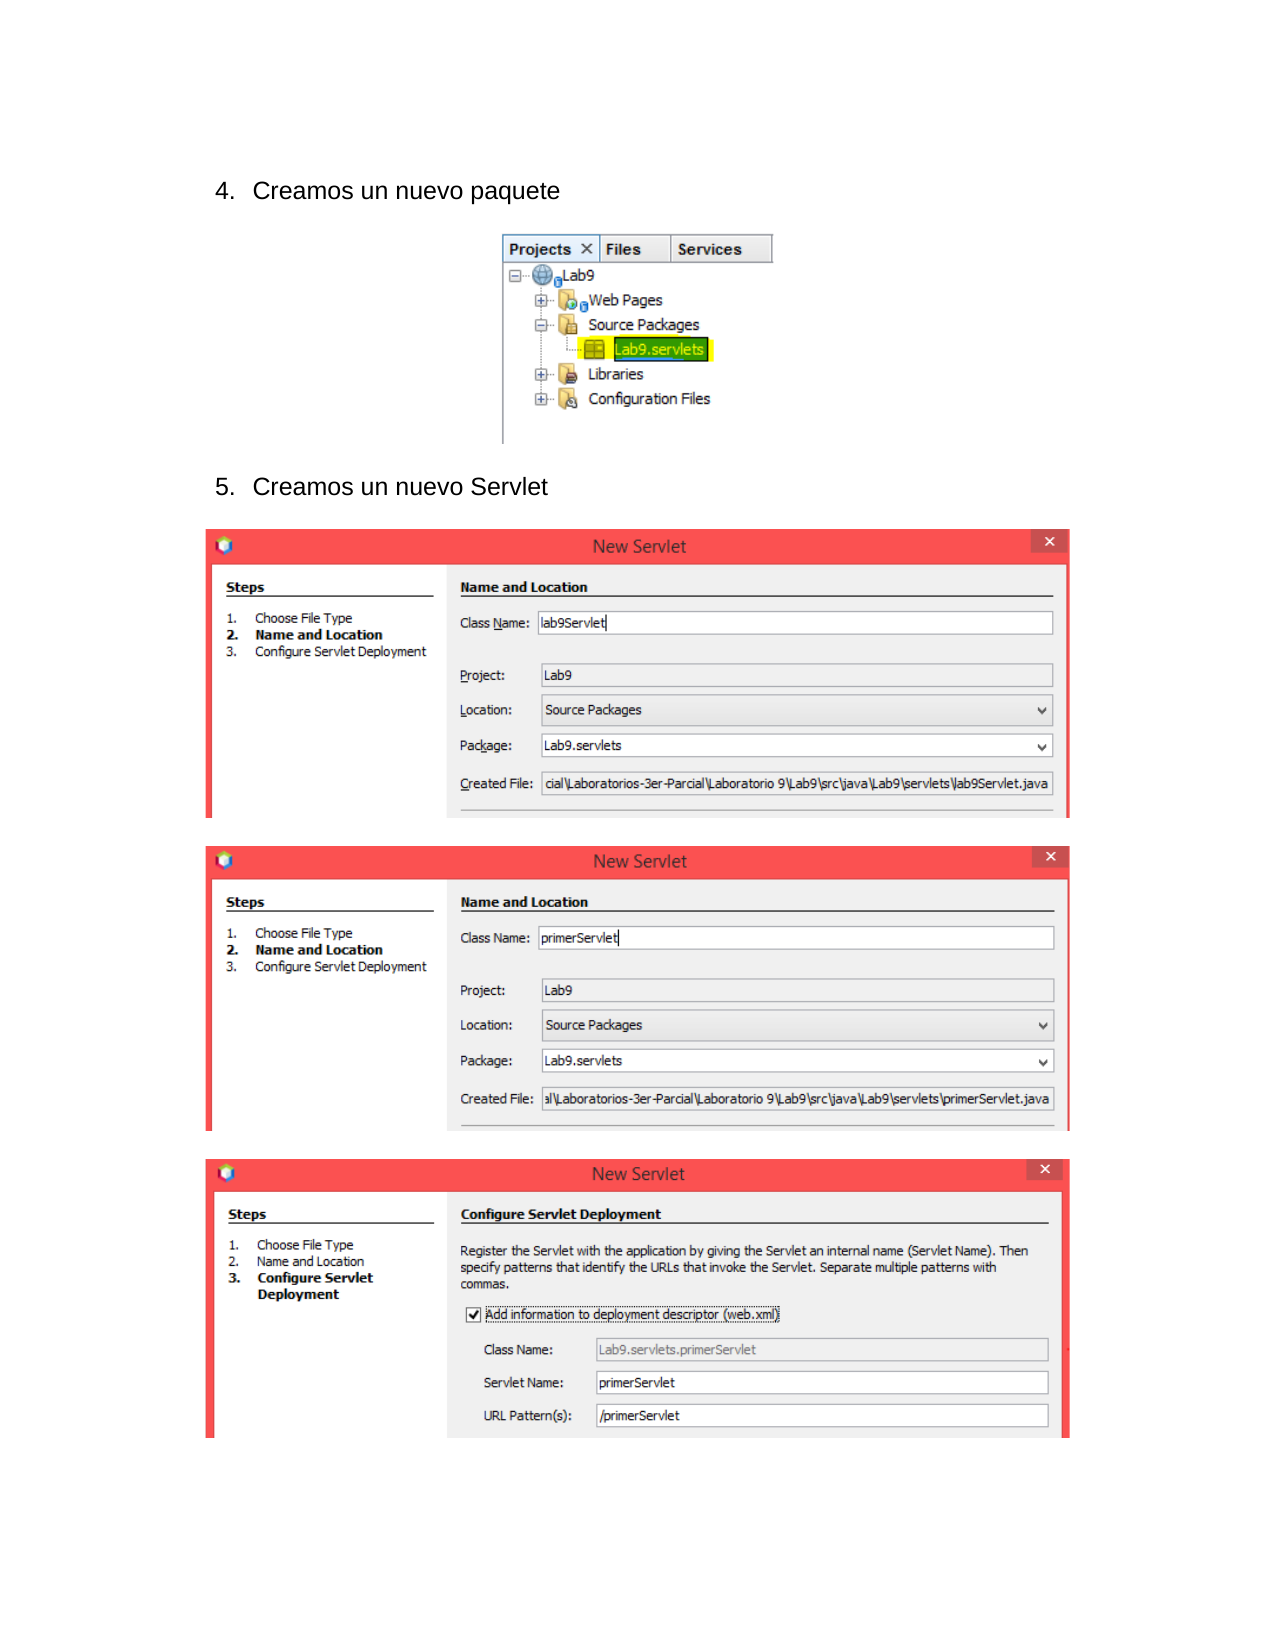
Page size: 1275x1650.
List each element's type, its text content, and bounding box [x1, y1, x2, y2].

list Creamos un nuevo paquete [215, 176, 1098, 205]
list Creamos un nuevo Servlet [215, 472, 1098, 501]
picture [205, 529, 1070, 818]
picture [205, 1159, 1070, 1438]
picture [205, 846, 1070, 1131]
picture [501, 233, 774, 444]
